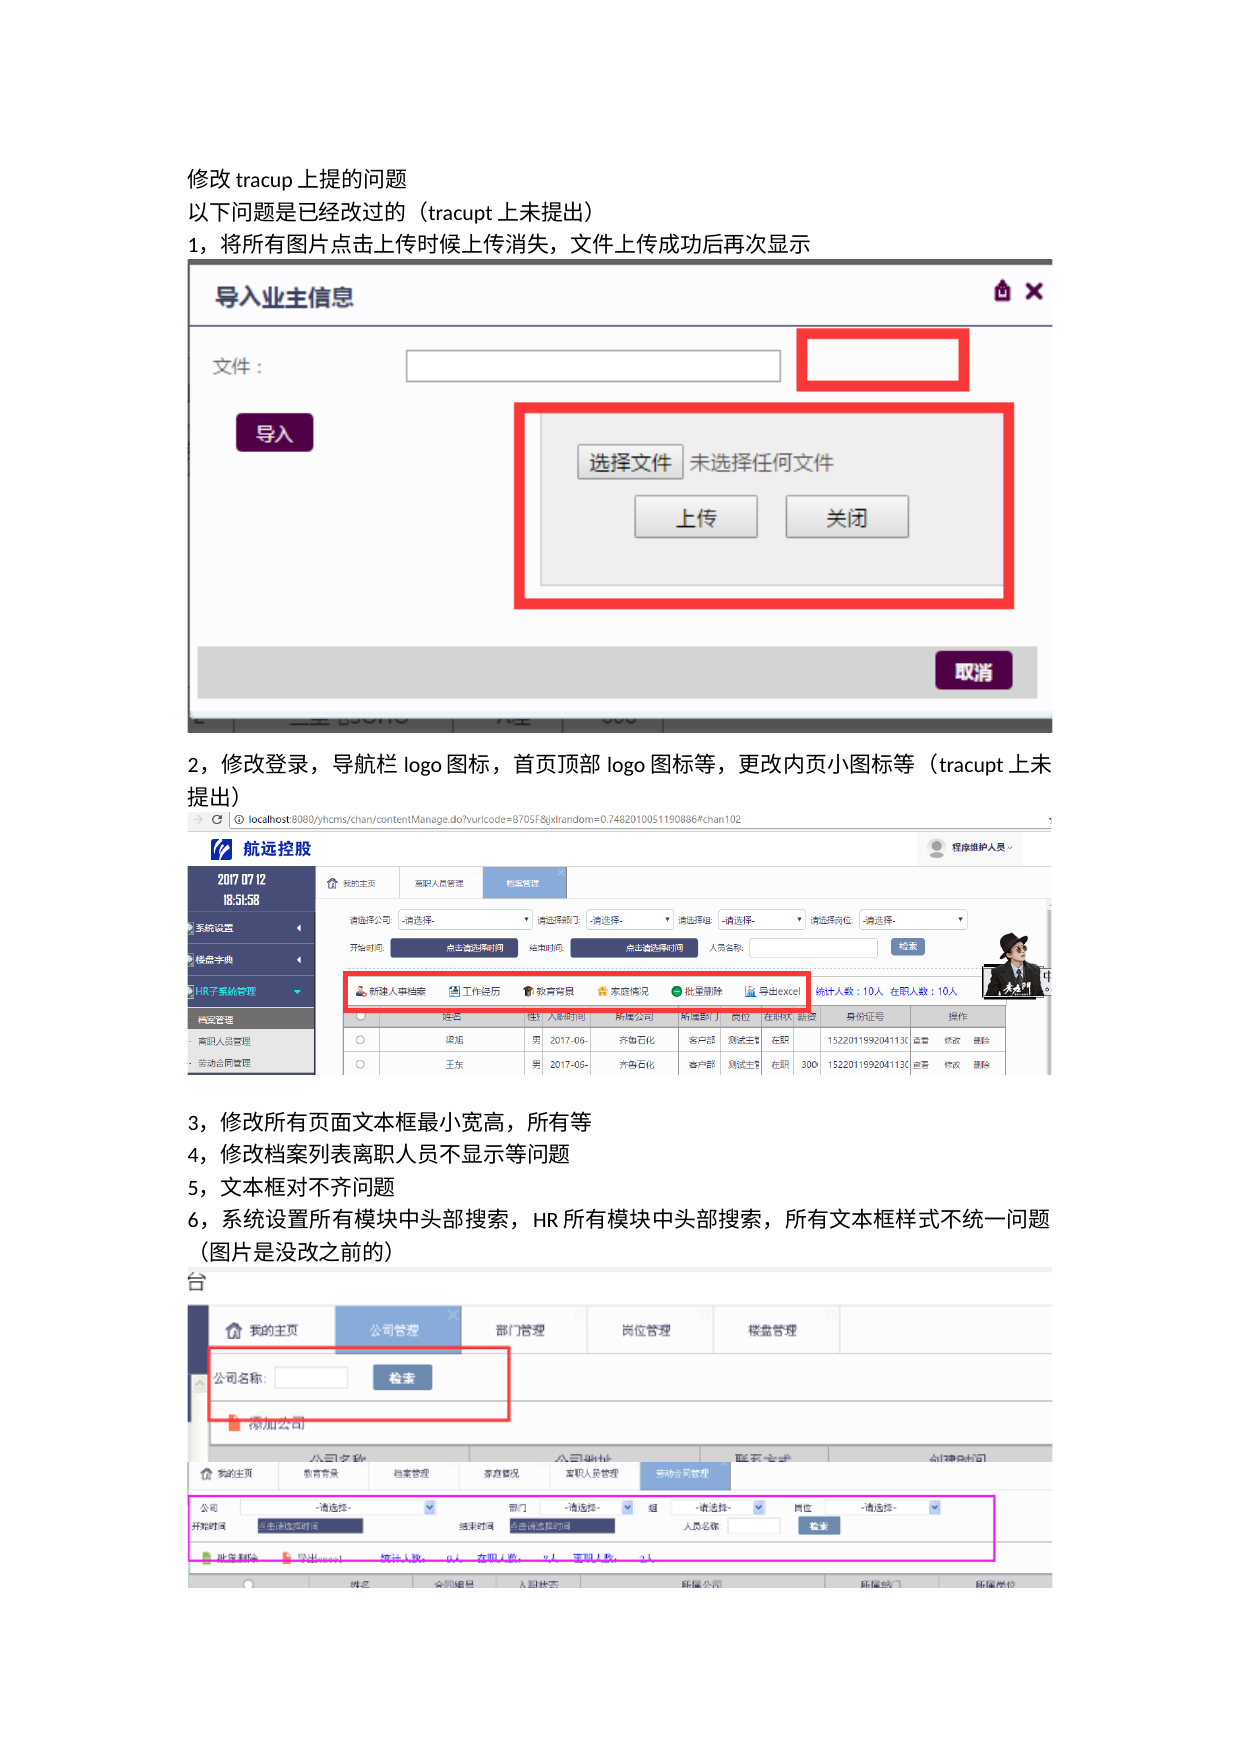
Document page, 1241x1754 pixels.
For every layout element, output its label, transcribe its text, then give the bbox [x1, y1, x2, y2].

text 以下问题是已经改过的（tracupt上未提出） [187, 194, 1053, 227]
picture [187, 259, 1053, 733]
text 6，系统设置所有模块中头部搜索，HR所有模块中头部搜索，所有文本框样式不统一问题（图片是没改之前的） [187, 1202, 1053, 1267]
picture [187, 812, 1052, 1075]
text 3，修改所有页面文本框最小宽高，所有等 [187, 1104, 1053, 1137]
text 1，将所有图片点击上传时候上传消失，文件上传成功后再次显示 [187, 227, 1053, 259]
text 2，修改登录，导航栏logo图标，首页顶部logo图标等，更改内页小图标等（tracupt上未提出） [187, 747, 1053, 812]
text 4，修改档案列表离职人员不显示等问题 [187, 1137, 1053, 1169]
text 修改tracup上提的问题 [187, 162, 1053, 194]
picture [187, 1267, 1053, 1588]
text 5，文本框对不齐问题 [187, 1169, 1053, 1202]
